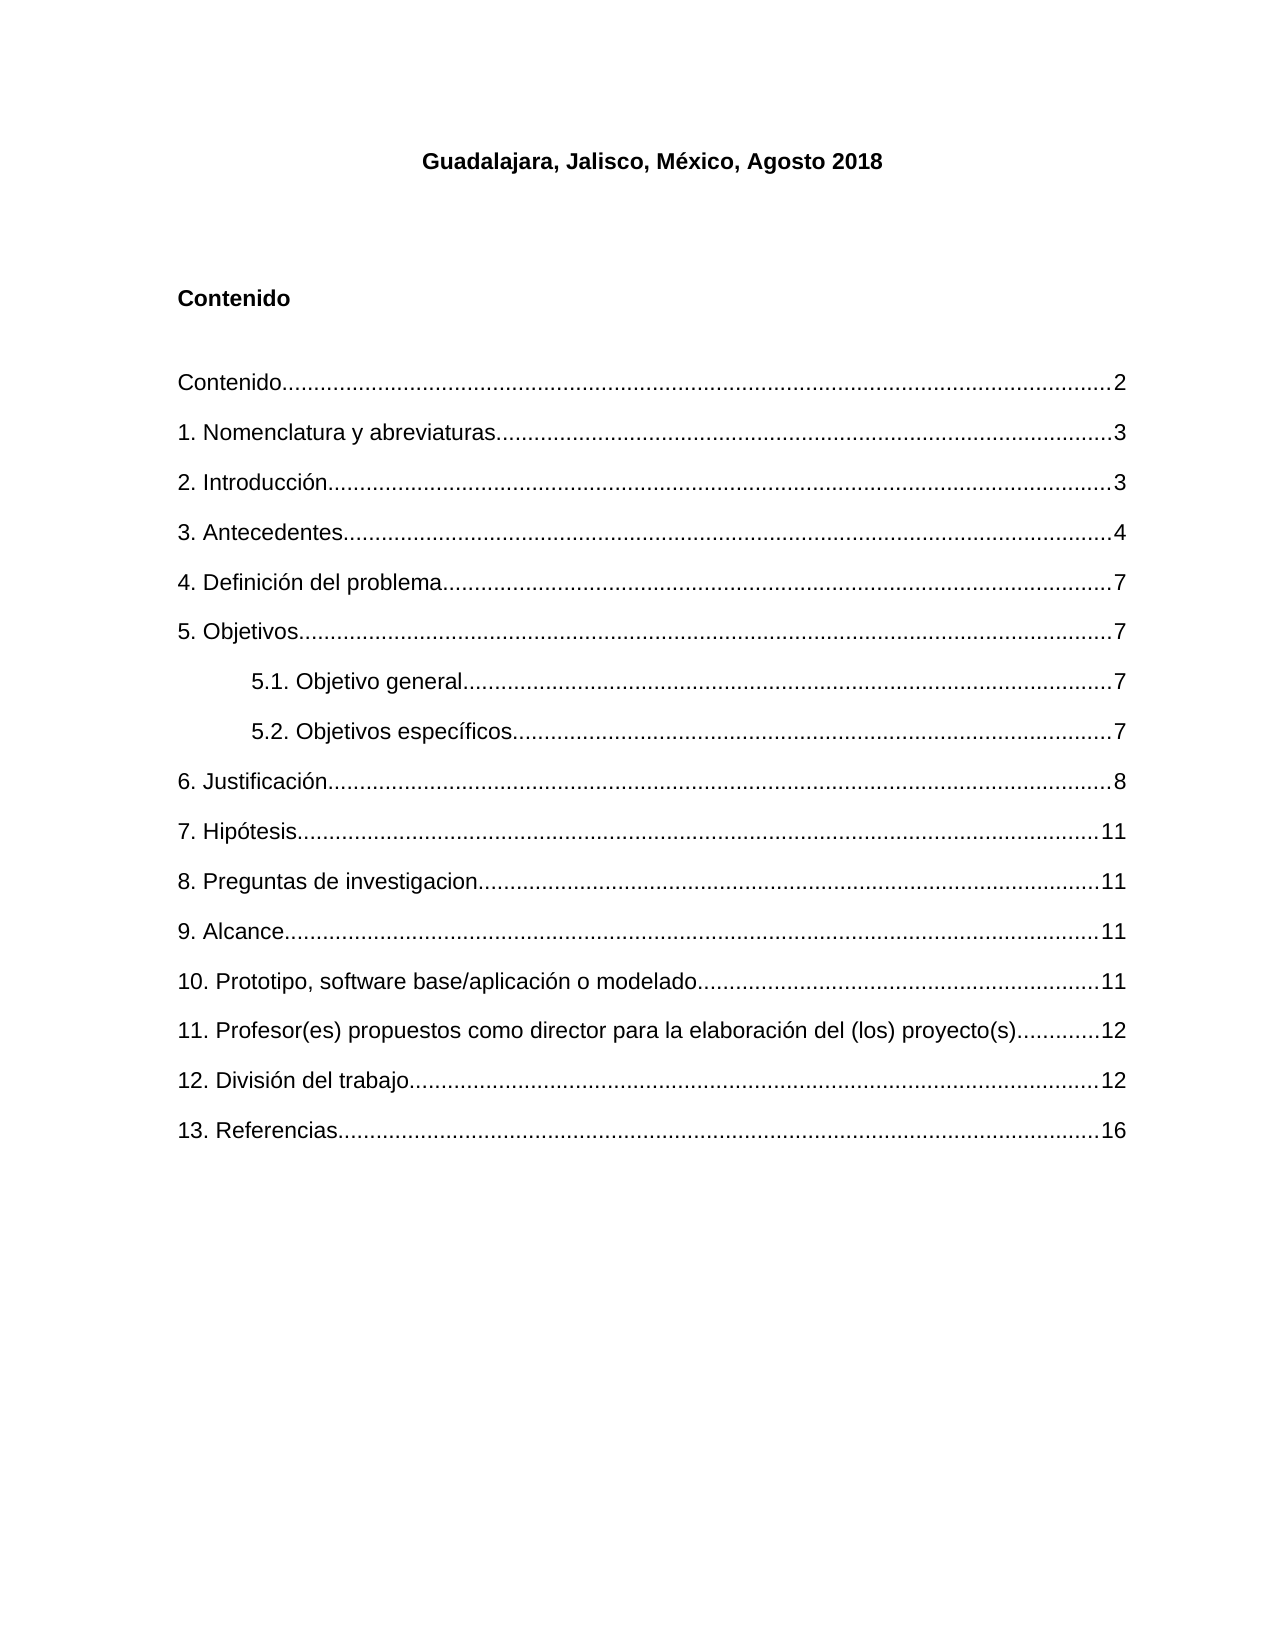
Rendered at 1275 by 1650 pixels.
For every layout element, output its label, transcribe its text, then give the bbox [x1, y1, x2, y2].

text 9. Alcance 11 [177, 918, 1127, 944]
text 7. Hipótesis 11 [177, 818, 1127, 844]
text 8. Preguntas de investigacion 11 [177, 868, 1127, 894]
text 13. Referencias 16 [177, 1117, 1127, 1144]
text Contenido 2 [177, 369, 1127, 395]
text 12. División del trabajo 12 [177, 1067, 1127, 1094]
text Contenido [177, 285, 1127, 354]
text Guadalajara, Jalisco, México, Agosto 2018 [177, 148, 1127, 174]
text 10. Prototipo, software base/aplicación o modelado 11 [177, 968, 1127, 994]
text 2. Introducción 3 [177, 469, 1127, 495]
text 5. Objetivos 7 [177, 618, 1127, 645]
text 4. Definición del problema 7 [177, 568, 1127, 595]
text 5.2. Objetivos específicos 7 [251, 718, 1127, 744]
text 3. Antecedentes 4 [177, 518, 1127, 545]
text 11. Profesor(es) propuestos como director para la elaboración del (los) proyecto(s) 12 [177, 1017, 1127, 1044]
text 1. Nomenclatura y abreviaturas. 3 [177, 419, 1127, 445]
text 6. Justificación 8 [177, 768, 1127, 794]
text 5.1. Objetivo general 7 [251, 668, 1127, 694]
